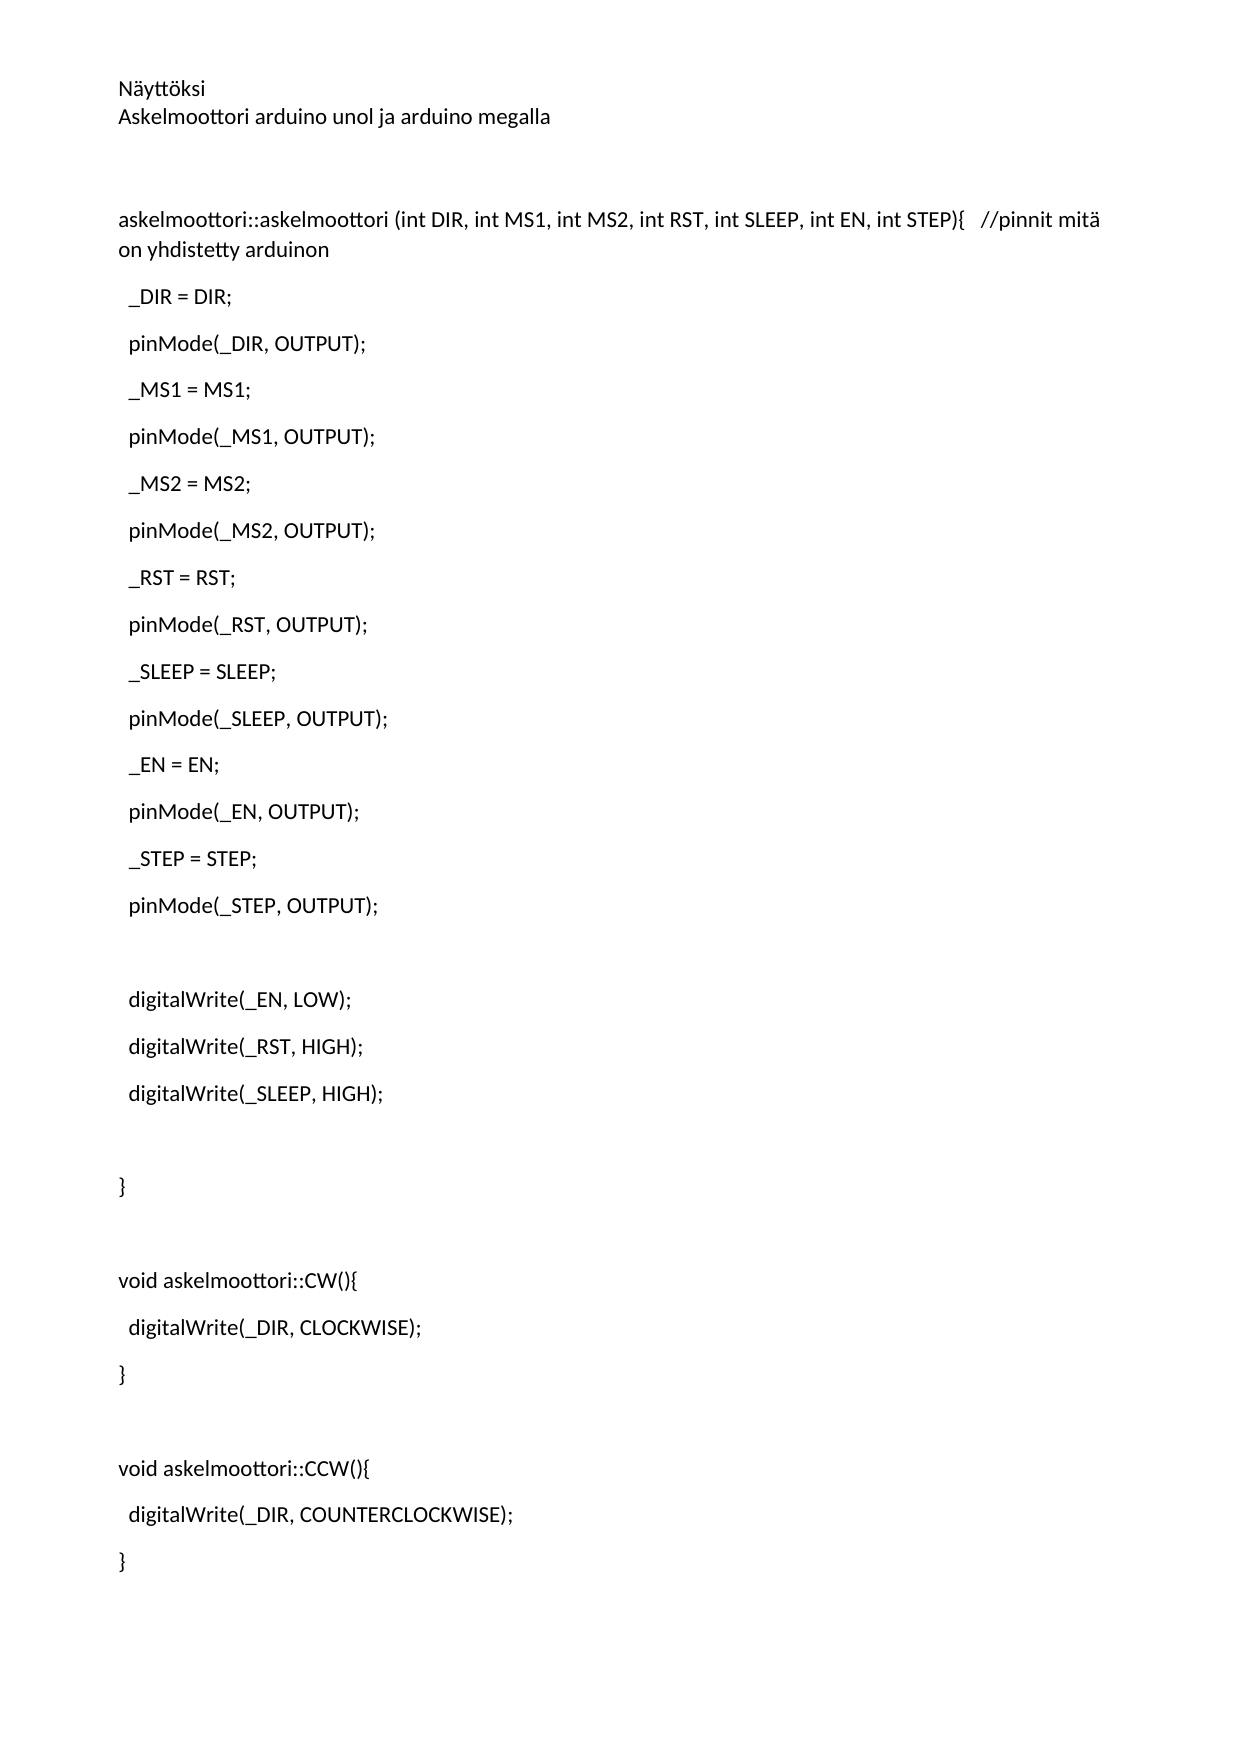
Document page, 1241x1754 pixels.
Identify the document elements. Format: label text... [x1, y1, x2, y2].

text pinMode(_SLEEP, OUTPUT); [118, 704, 1122, 732]
text } [118, 1547, 1122, 1575]
text } [118, 1360, 1122, 1388]
text pinMode(_RST, OUTPUT); [118, 610, 1122, 638]
text digitalWrite(_DIR, COUNTERCLOCKWISE); [118, 1501, 1122, 1528]
text digitalWrite(_RST, HIGH); [118, 1032, 1122, 1060]
text pinMode(_DIR, OUTPUT); [118, 329, 1122, 357]
text _STEP = STEP; [118, 844, 1122, 872]
text digitalWrite(_EN, LOW); [118, 985, 1122, 1013]
text pinMode(_EN, OUTPUT); [118, 797, 1122, 825]
text pinMode(_STEP, OUTPUT); [118, 891, 1122, 919]
text void askelmoottori::CCW(){ [118, 1454, 1122, 1482]
text pinMode(_MS2, OUTPUT); [118, 516, 1122, 544]
text _DIR = DIR; [118, 282, 1122, 310]
text _MS1 = MS1; [118, 376, 1122, 403]
text askelmoottori::askelmoottori (int DIR, int MS1, int MS2, int RST, int SLEEP, int EN, int STEP){ //pinnit mitä on yhdistetty arduinon [118, 205, 1122, 263]
text _RST = RST; [118, 563, 1122, 591]
text void askelmoottori::CW(){ [118, 1266, 1122, 1294]
text digitalWrite(_DIR, CLOCKWISE); [118, 1313, 1122, 1341]
text _EN = EN; [118, 751, 1122, 778]
text _SLEEP = SLEEP; [118, 657, 1122, 685]
text digitalWrite(_SLEEP, HIGH); [118, 1079, 1122, 1107]
text } [118, 1172, 1122, 1200]
text _MS2 = MS2; [118, 469, 1122, 497]
text pinMode(_MS1, OUTPUT); [118, 422, 1122, 450]
